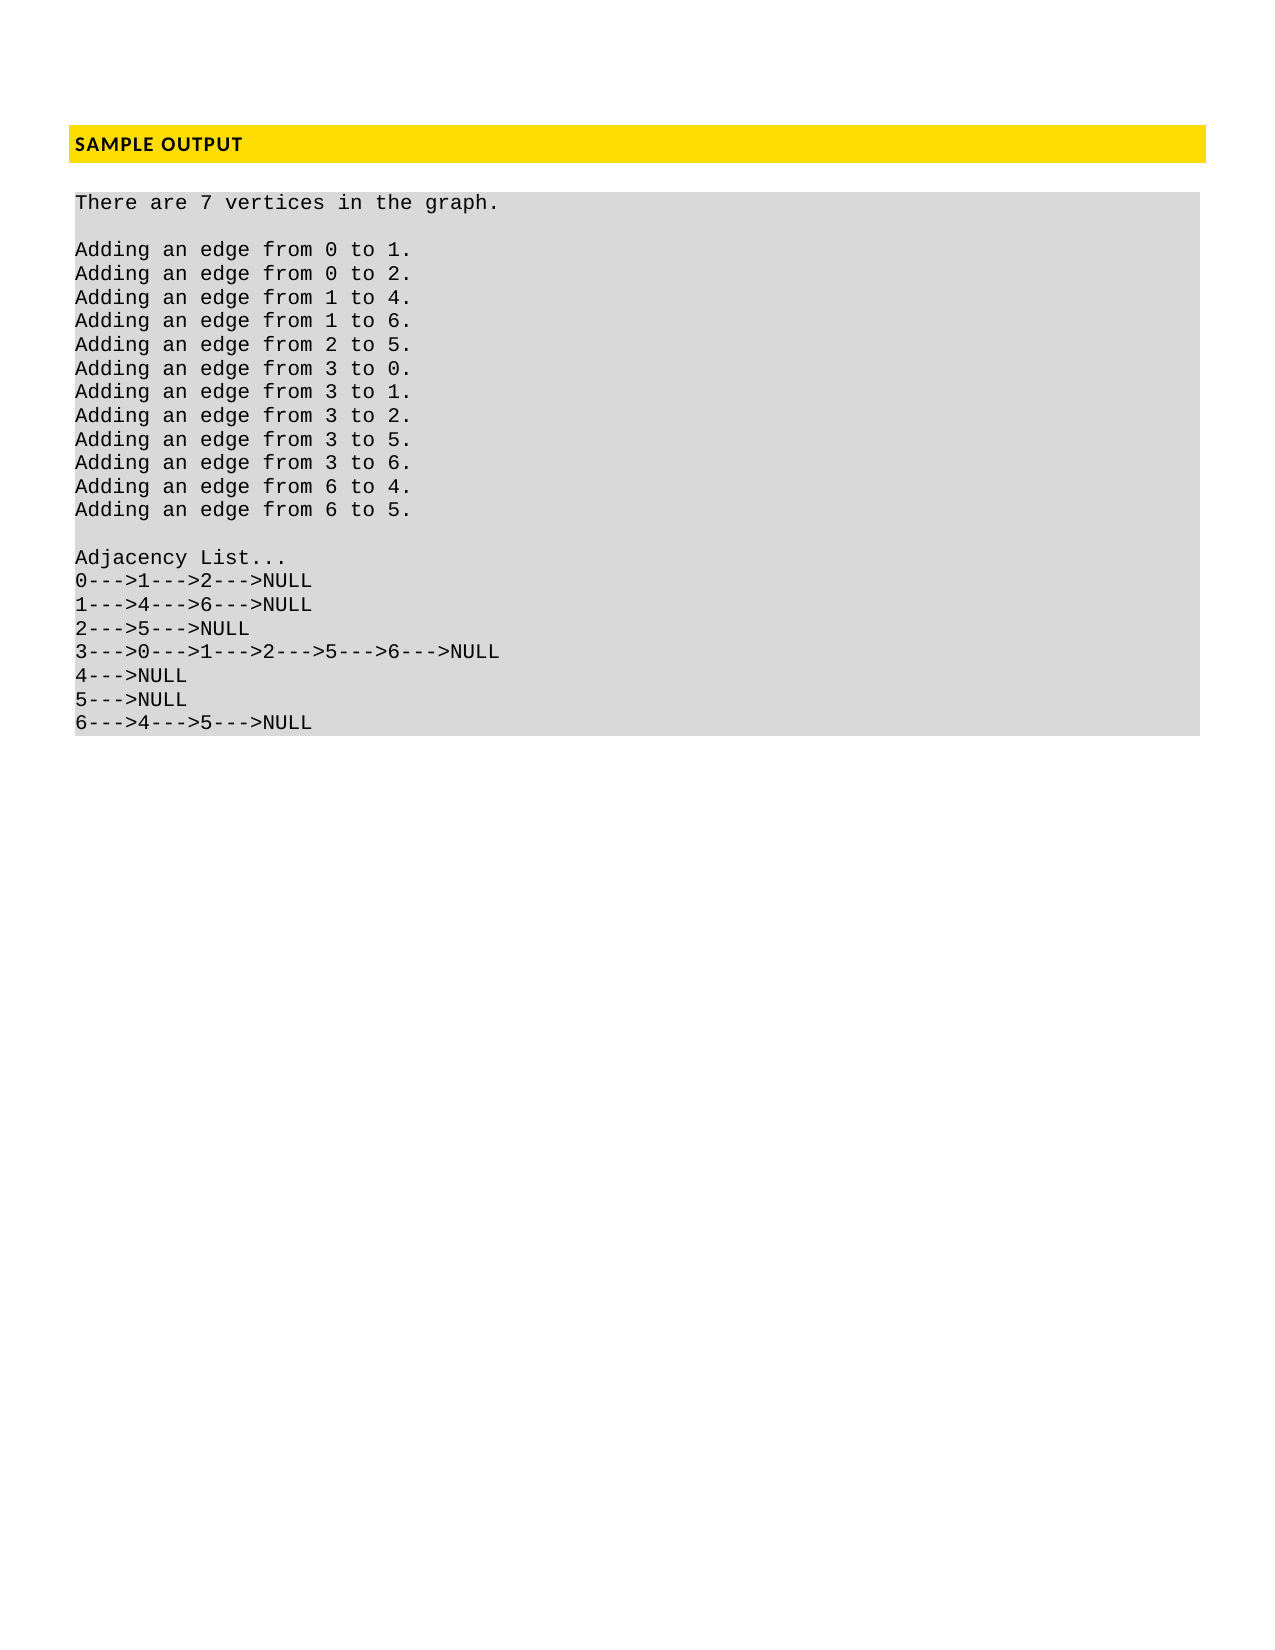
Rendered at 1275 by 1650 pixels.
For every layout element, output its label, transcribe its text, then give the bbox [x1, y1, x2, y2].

text Adding an edge from 3 to 2. [75, 405, 1200, 428]
text Adding an edge from 3 to 5. [75, 428, 1200, 452]
text Adjacency List... [75, 547, 1200, 570]
text Adding an edge from 1 to 6. [75, 310, 1200, 334]
text Adding an edge from 3 to 1. [75, 381, 1200, 405]
text 4--->NULL [75, 665, 1200, 689]
text There are 7 vertices in the graph. [75, 192, 1200, 216]
text 2--->5--->NULL [75, 618, 1200, 641]
text Adding an edge from 6 to 4. [75, 476, 1200, 499]
text 6--->4--->5--->NULL [75, 712, 1200, 736]
text 3--->0--->1--->2--->5--->6--->NULL [75, 641, 1200, 665]
text 1--->4--->6--->NULL [75, 594, 1200, 618]
text 0--->1--->2--->NULL [75, 570, 1200, 594]
text Adding an edge from 1 to 4. [75, 287, 1200, 310]
text Adding an edge from 3 to 0. [75, 358, 1200, 381]
text Adding an edge from 2 to 5. [75, 334, 1200, 358]
text Adding an edge from 6 to 5. [75, 499, 1200, 523]
text Adding an edge from 0 to 2. [75, 263, 1200, 287]
text 5--->NULL [75, 689, 1200, 712]
text Adding an edge from 0 to 1. [75, 239, 1200, 263]
text Adding an edge from 3 to 6. [75, 452, 1200, 476]
subtitle Sample Output [75, 131, 1200, 157]
